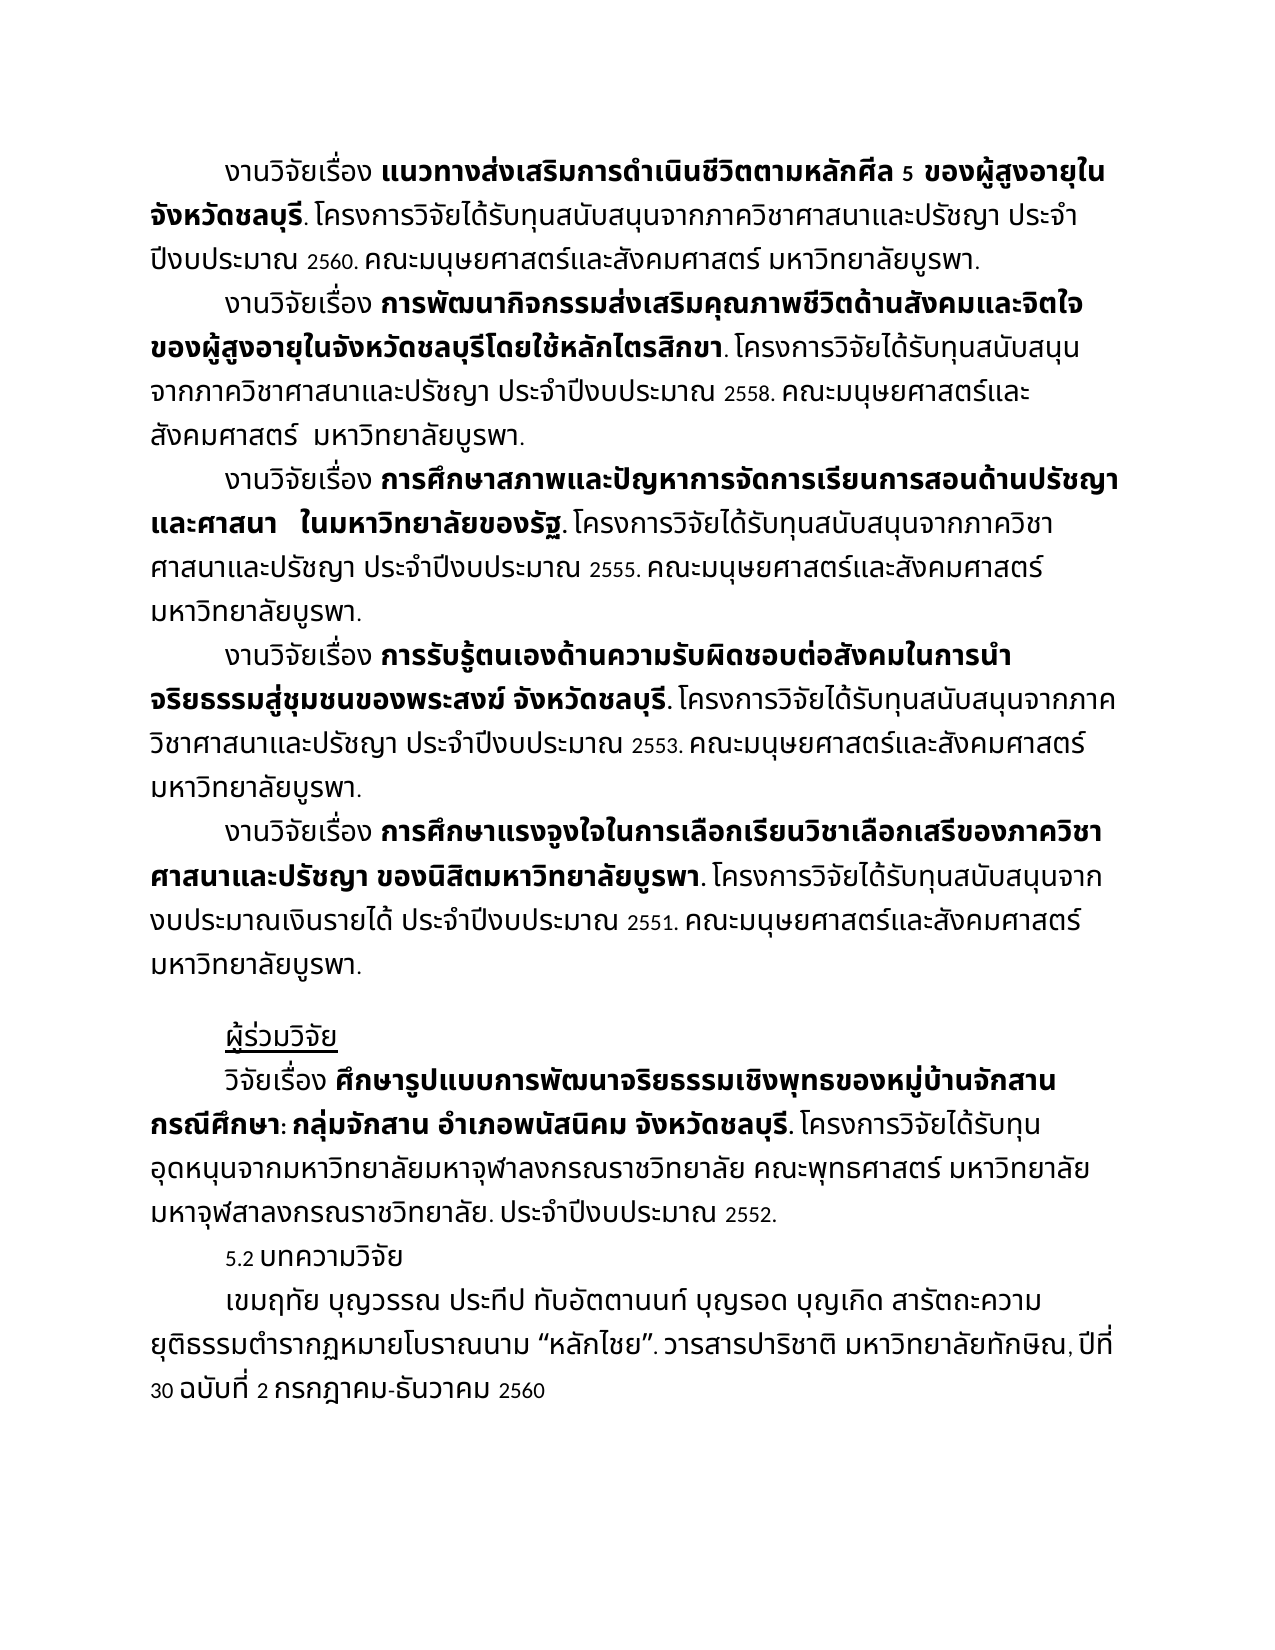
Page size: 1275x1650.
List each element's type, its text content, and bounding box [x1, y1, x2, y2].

text งานวิจัยเรื่อง การรับรู้ตนเองด้านความรับผิดชอบต่อสังคมในการนำจริยธรรมสู่ชุมชนของพระสงฆ์ จังหวัดชลบุรี. โครงการวิจัยได้รับทุนสนับสนุนจากภาควิชาศาสนาและปรัชญา ประจำปีงบประมาณ 2553. คณะมนุษยศาสตร์และสังคมศาสตร์ มหาวิทยาลัยบูรพา. [150, 635, 1125, 811]
text 5.2 บทความวิจัย [150, 1236, 1125, 1279]
text งานวิจัยเรื่อง การศึกษาแรงจูงใจในการเลือกเรียนวิชาเลือกเสรีของภาควิชาศาสนาและปรัชญา ของนิสิตมหาวิทยาลัยบูรพา. โครงการวิจัยได้รับทุนสนับสนุนจากงบประมาณเงินรายได้ ประจำปีงบประมาณ 2551. คณะมนุษยศาสตร์และสังคมศาสตร์ มหาวิทยาลัยบูรพา. [150, 811, 1125, 987]
text ผู้ร่วมวิจัย [150, 1015, 1125, 1059]
text งานวิจัยเรื่อง การศึกษาสภาพและปัญหาการจัดการเรียนการสอนด้านปรัชญาและศาสนา ในมหาวิทยาลัยของรัฐ. โครงการวิจัยได้รับทุนสนับสนุนจากภาควิชาศาสนาและปรัชญา ประจำปีงบประมาณ 2555. คณะมนุษยศาสตร์และสังคมศาสตร์ มหาวิทยาลัยบูรพา. [150, 458, 1125, 635]
text งานวิจัยเรื่อง แนวทางส่งเสริมการดำเนินชีวิตตามหลักศีล 5 ของผู้สูงอายุในจังหวัดชลบุรี. โครงการวิจัยได้รับทุนสนับสนุนจากภาควิชาศาสนาและปรัชญา ประจำปีงบประมาณ 2560. คณะมนุษยศาสตร์และสังคมศาสตร์ มหาวิทยาลัยบูรพา. [150, 150, 1125, 282]
text วิจัยเรื่อง ศึกษารูปแบบการพัฒนาจริยธรรมเชิงพุทธของหมู่บ้านจักสาน กรณีศึกษา: กลุ่มจักสาน อำเภอพนัสนิคม จังหวัดชลบุรี. โครงการวิจัยได้รับทุนอุดหนุนจากมหาวิทยาลัยมหาจุฬาลงกรณราชวิทยาลัย คณะพุทธศาสตร์ มหาวิทยาลัยมหาจุฬสาลงกรณราชวิทยาลัย. ประจำปีงบประมาณ 2552. [150, 1059, 1125, 1236]
text งานวิจัยเรื่อง การพัฒนากิจกรรมส่งเสริมคุณภาพชีวิตด้านสังคมและจิตใจของผู้สูงอายุในจังหวัดชลบุรีโดยใช้หลักไตรสิกขา. โครงการวิจัยได้รับทุนสนับสนุนจากภาควิชาศาสนาและปรัชญา ประจำปีงบประมาณ 2558. คณะมนุษยศาสตร์และสังคมศาสตร์ มหาวิทยาลัยบูรพา. [150, 282, 1125, 458]
text เขมฤทัย บุญวรรณ ประทีป ทับอัตตานนท์ บุญรอด บุญเกิด สารัตถะความยุติธรรมตำรากฏหมายโบราณนาม “หลักไชย”. วารสารปาริชาติ มหาวิทยาลัยทักษิณ, ปีที่ 30 ฉบับที่ 2 กรกฎาคม-ธันวาคม 2560 [150, 1279, 1125, 1412]
